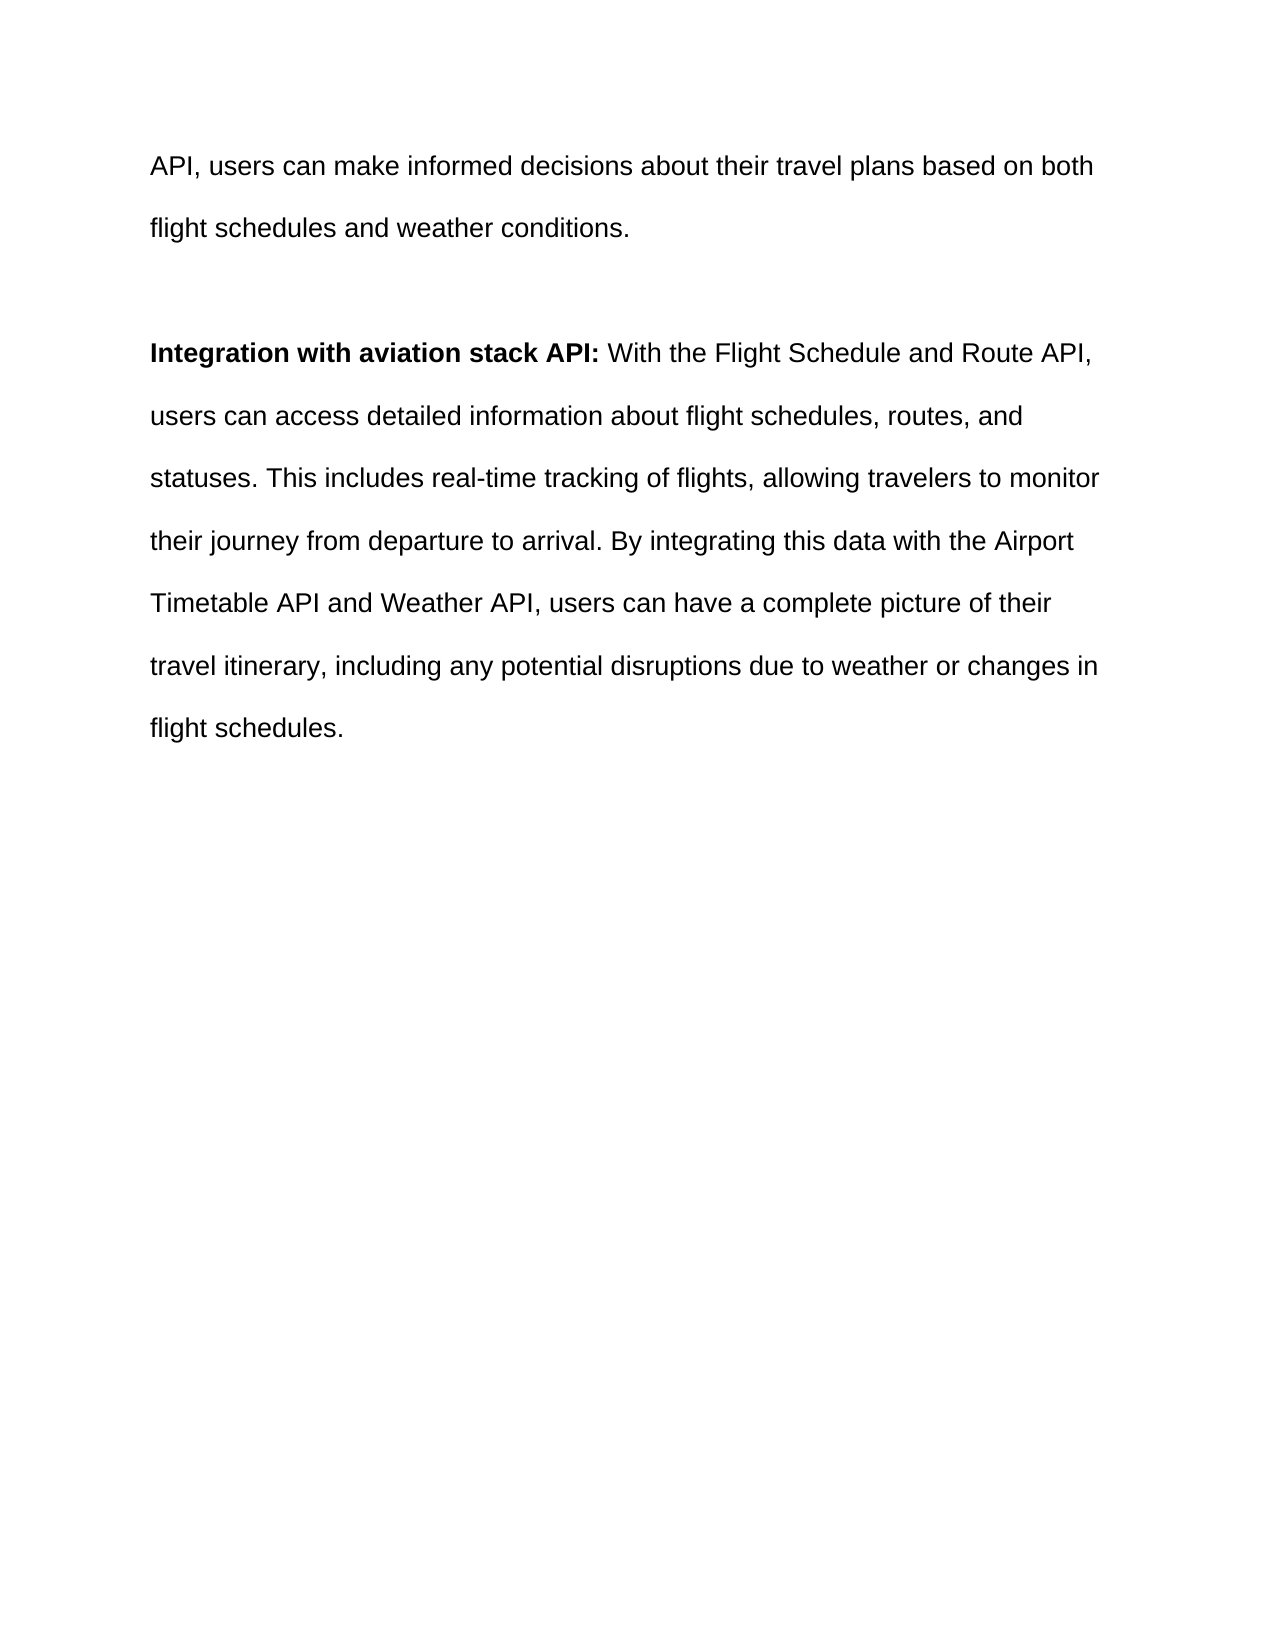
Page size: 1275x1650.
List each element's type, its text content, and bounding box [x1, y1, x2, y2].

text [150, 150, 1125, 244]
text Integration with aviation stack API: With the Flight Schedule and Route API, users can access detailed information about flight schedules, routes, and statuses. This includes real-time tracking of flights, allowing travelers to monitor their journey from departure to arrival. By integrating this data with the Airport Timetable API and Weather API, users can have a complete picture of their travel itinerary, including any potential disruptions due to weather or changes in flight schedules. [150, 337, 1125, 744]
